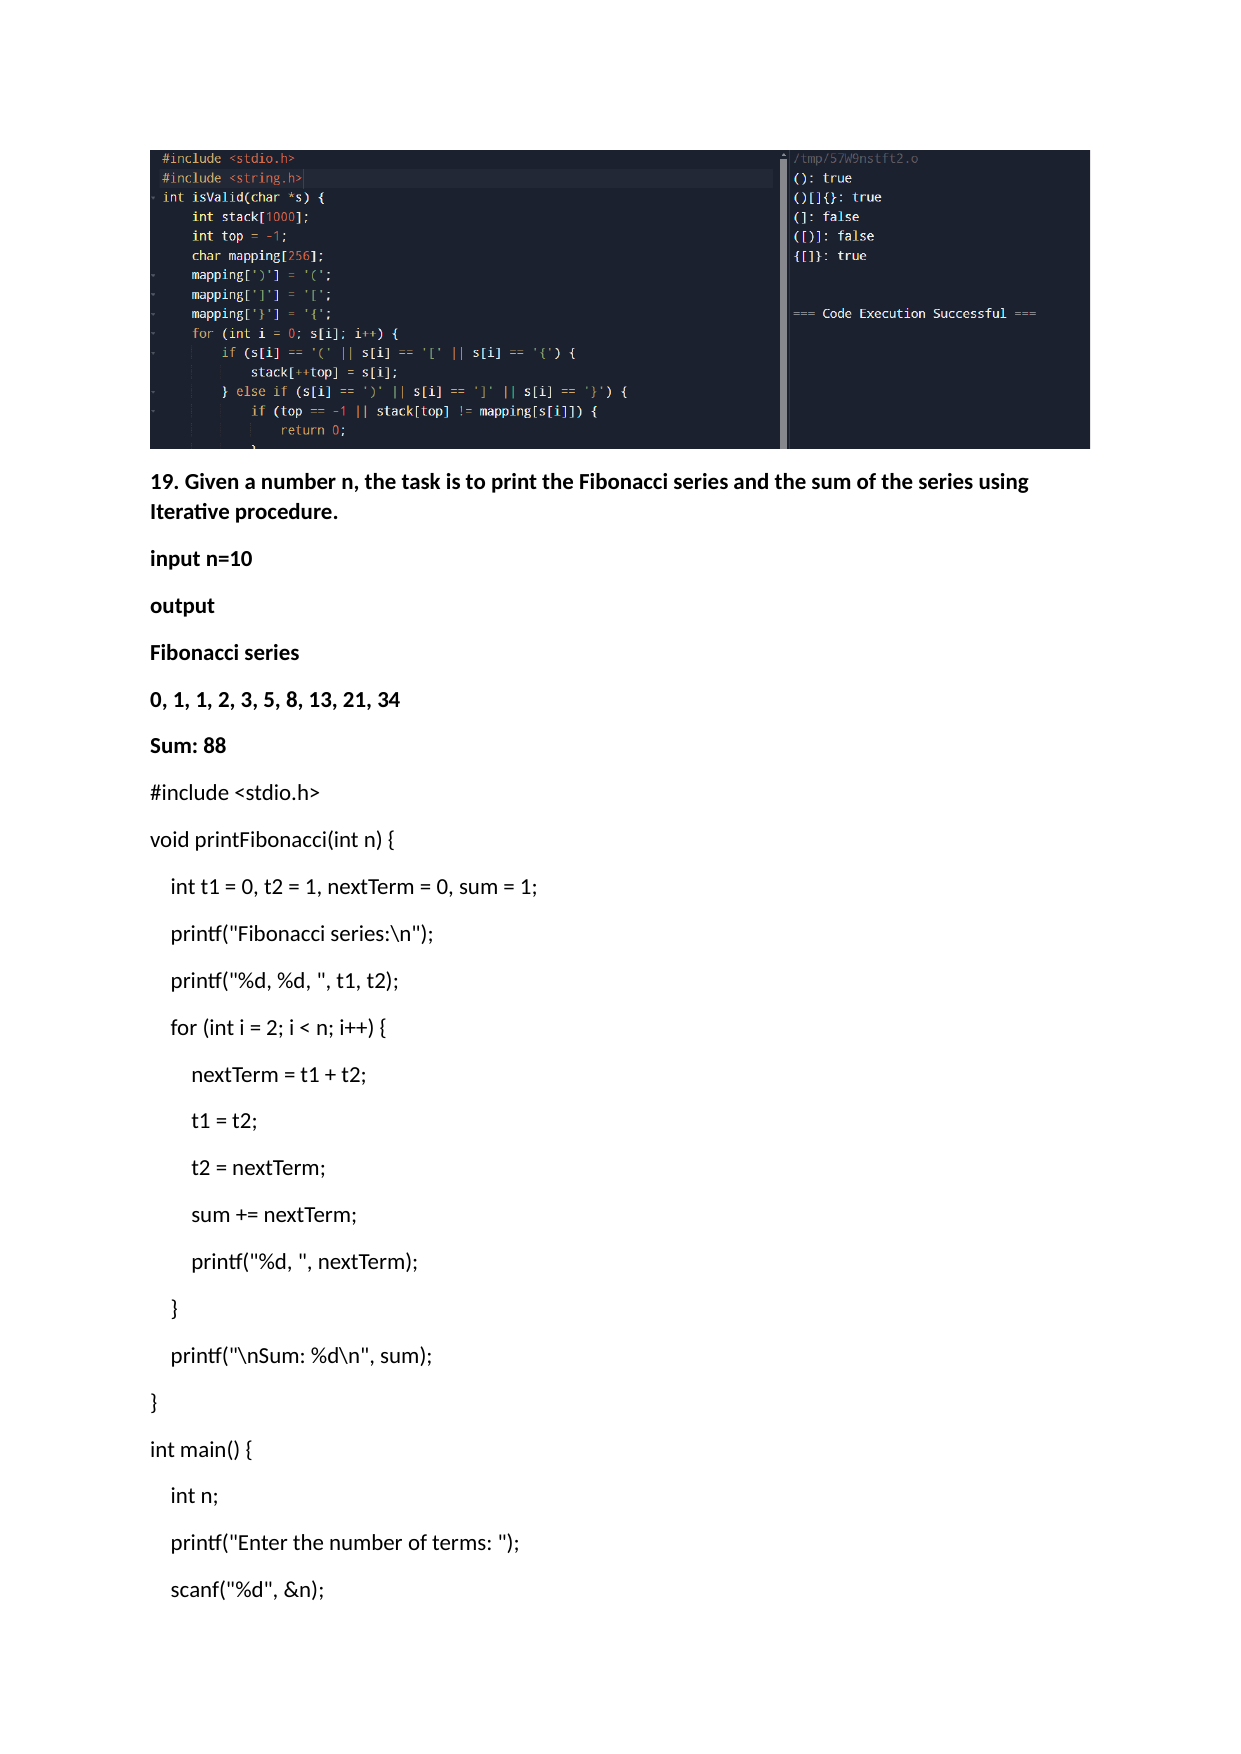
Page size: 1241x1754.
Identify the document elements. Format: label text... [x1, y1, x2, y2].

text #include <stdio.h> [150, 778, 1090, 806]
text nextTerm = t1 + t2; [150, 1060, 1090, 1088]
text void printFibonacci(int n) { [150, 825, 1090, 853]
text printf("Fibonacci series:\n"); [150, 919, 1090, 947]
text for (int i = 2; i < n; i++) { [150, 1013, 1090, 1041]
text input n=10 [150, 544, 1090, 572]
text 0, 1, 1, 2, 3, 5, 8, 13, 21, 34 [150, 685, 1090, 713]
text sum += nextTerm; [150, 1200, 1090, 1228]
text t2 = nextTerm; [150, 1153, 1090, 1181]
picture [150, 150, 1091, 449]
text } [150, 1388, 1090, 1416]
text printf("%d, %d, ", t1, t2); [150, 966, 1090, 994]
text } [150, 1294, 1090, 1322]
text printf("\nSum: %d\n", sum); [150, 1341, 1090, 1369]
text Sum: 88 [150, 732, 1090, 759]
text printf("Enter the number of terms: "); [150, 1528, 1090, 1556]
text scanf("%d", &n); [150, 1575, 1090, 1603]
text int t1 = 0, t2 = 1, nextTerm = 0, sum = 1; [150, 872, 1090, 900]
text int n; [150, 1482, 1090, 1509]
text Fibonacci series [150, 638, 1090, 666]
text t1 = t2; [150, 1107, 1090, 1134]
text int main() { [150, 1435, 1090, 1463]
text output [150, 591, 1090, 619]
text printf("%d, ", nextTerm); [150, 1247, 1090, 1275]
text 19. Given a number n, the task is to print the Fibonacci series and the sum of the series using Iterative procedure. [150, 467, 1090, 525]
